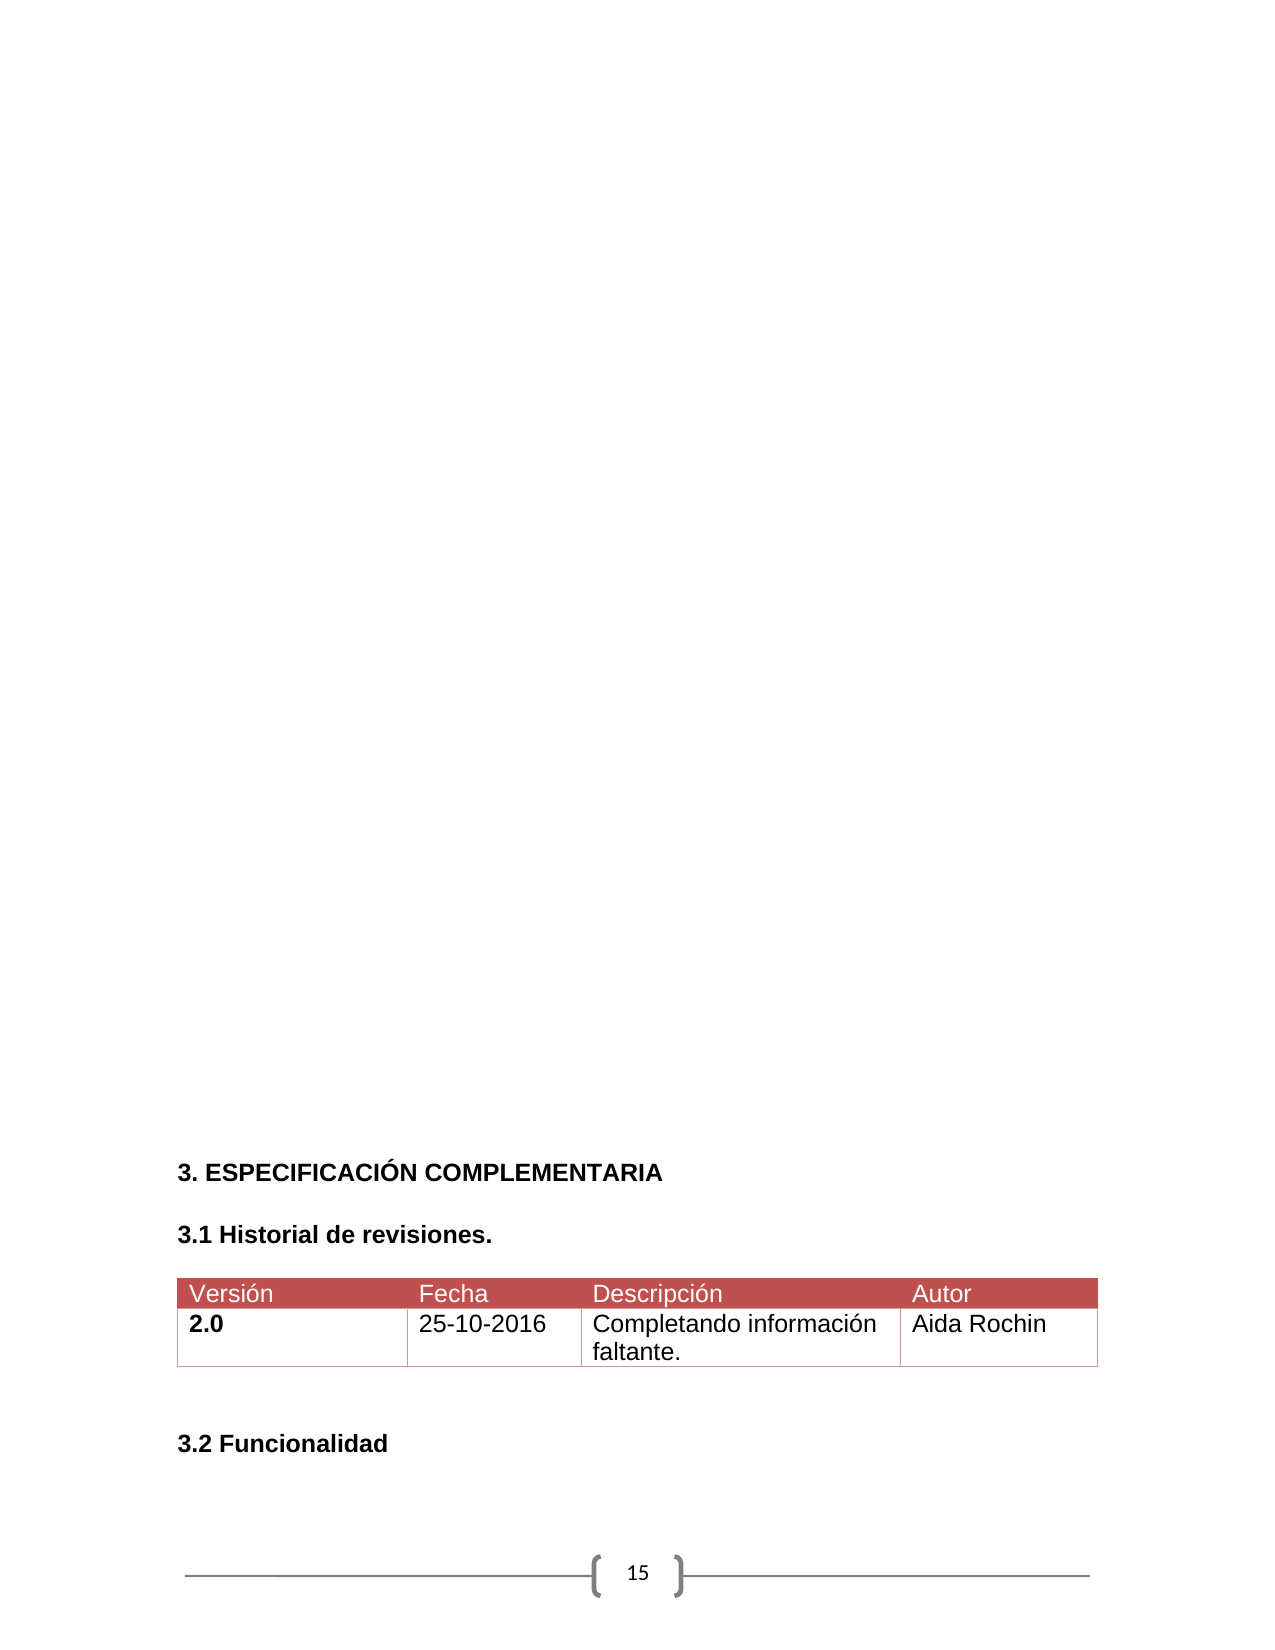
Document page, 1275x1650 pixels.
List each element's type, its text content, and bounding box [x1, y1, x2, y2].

subtitle 3.2 Funcionalidad [177, 1428, 1098, 1457]
table_header Autor [901, 1279, 1097, 1308]
table_header Descripción [582, 1279, 900, 1308]
table_header Versión [178, 1279, 407, 1308]
subtitle 3.1 Historial de revisiones. [177, 1220, 1098, 1249]
table_cell 2.0 [178, 1309, 407, 1366]
table_cell Aida Rochin [901, 1309, 1097, 1366]
subtitle 3. ESPECIFICACIÓN COMPLEMENTARIA [177, 1158, 1098, 1186]
table_cell Completando información faltante. [582, 1309, 900, 1366]
table_cell 25-10-2016 [408, 1309, 581, 1366]
table_header Fecha [408, 1279, 581, 1308]
